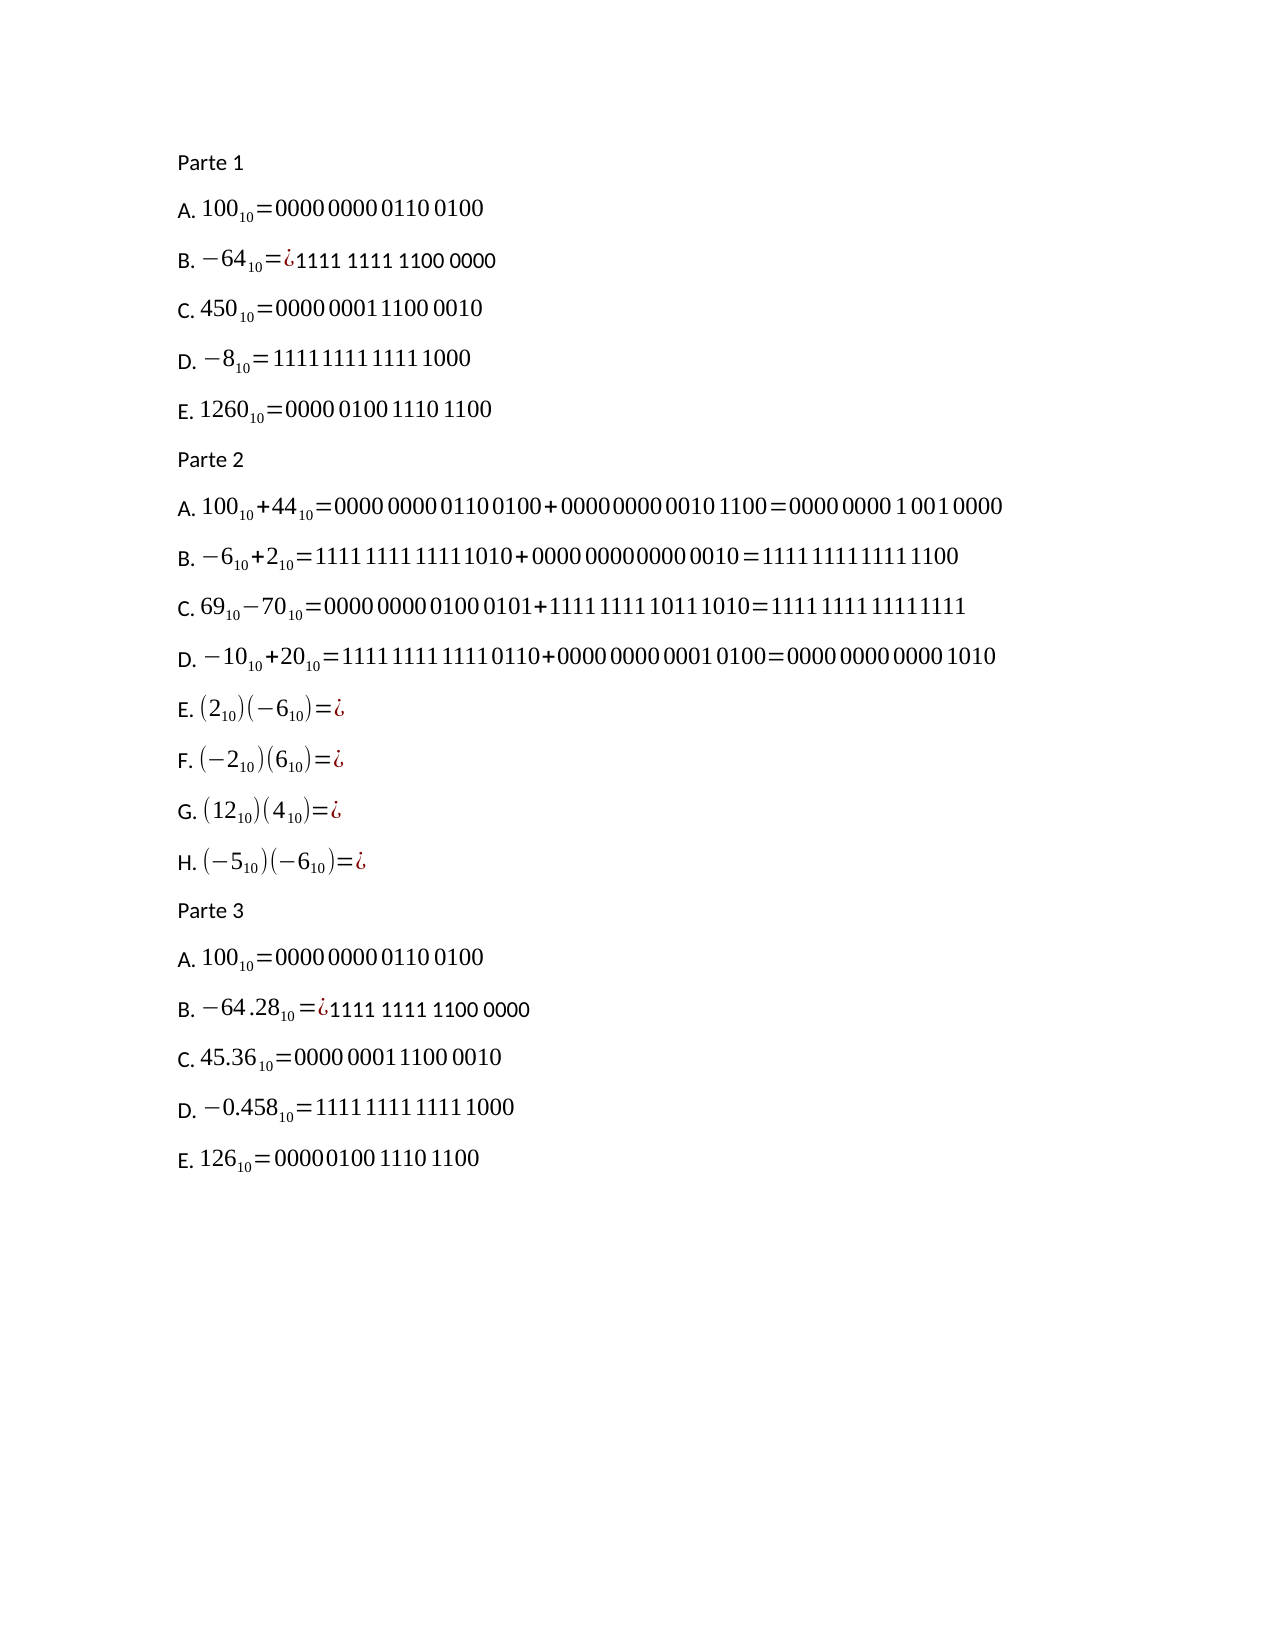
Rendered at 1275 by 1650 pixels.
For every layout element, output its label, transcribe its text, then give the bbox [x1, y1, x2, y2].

text Parte 2 [177, 446, 1098, 473]
text C. [177, 295, 1098, 326]
text E. [177, 395, 1098, 427]
text Parte 3 [177, 897, 1098, 924]
text A. [177, 943, 1098, 975]
text H. [177, 846, 1098, 878]
text A. [177, 194, 1098, 226]
text D. [177, 643, 1098, 674]
text B. [177, 543, 1098, 574]
text B. 1111 1111 1100 0000 [177, 994, 1098, 1025]
text C. [177, 1044, 1098, 1075]
text F. [177, 744, 1098, 776]
text Parte 1 [177, 148, 1098, 176]
text E. [177, 693, 1098, 725]
text E. [177, 1144, 1098, 1176]
text C. [177, 593, 1098, 624]
text A. [177, 492, 1098, 524]
text D. [177, 345, 1098, 376]
text B. 1111 1111 1100 0000 [177, 245, 1098, 276]
text D. [177, 1094, 1098, 1125]
text G. [177, 795, 1098, 827]
